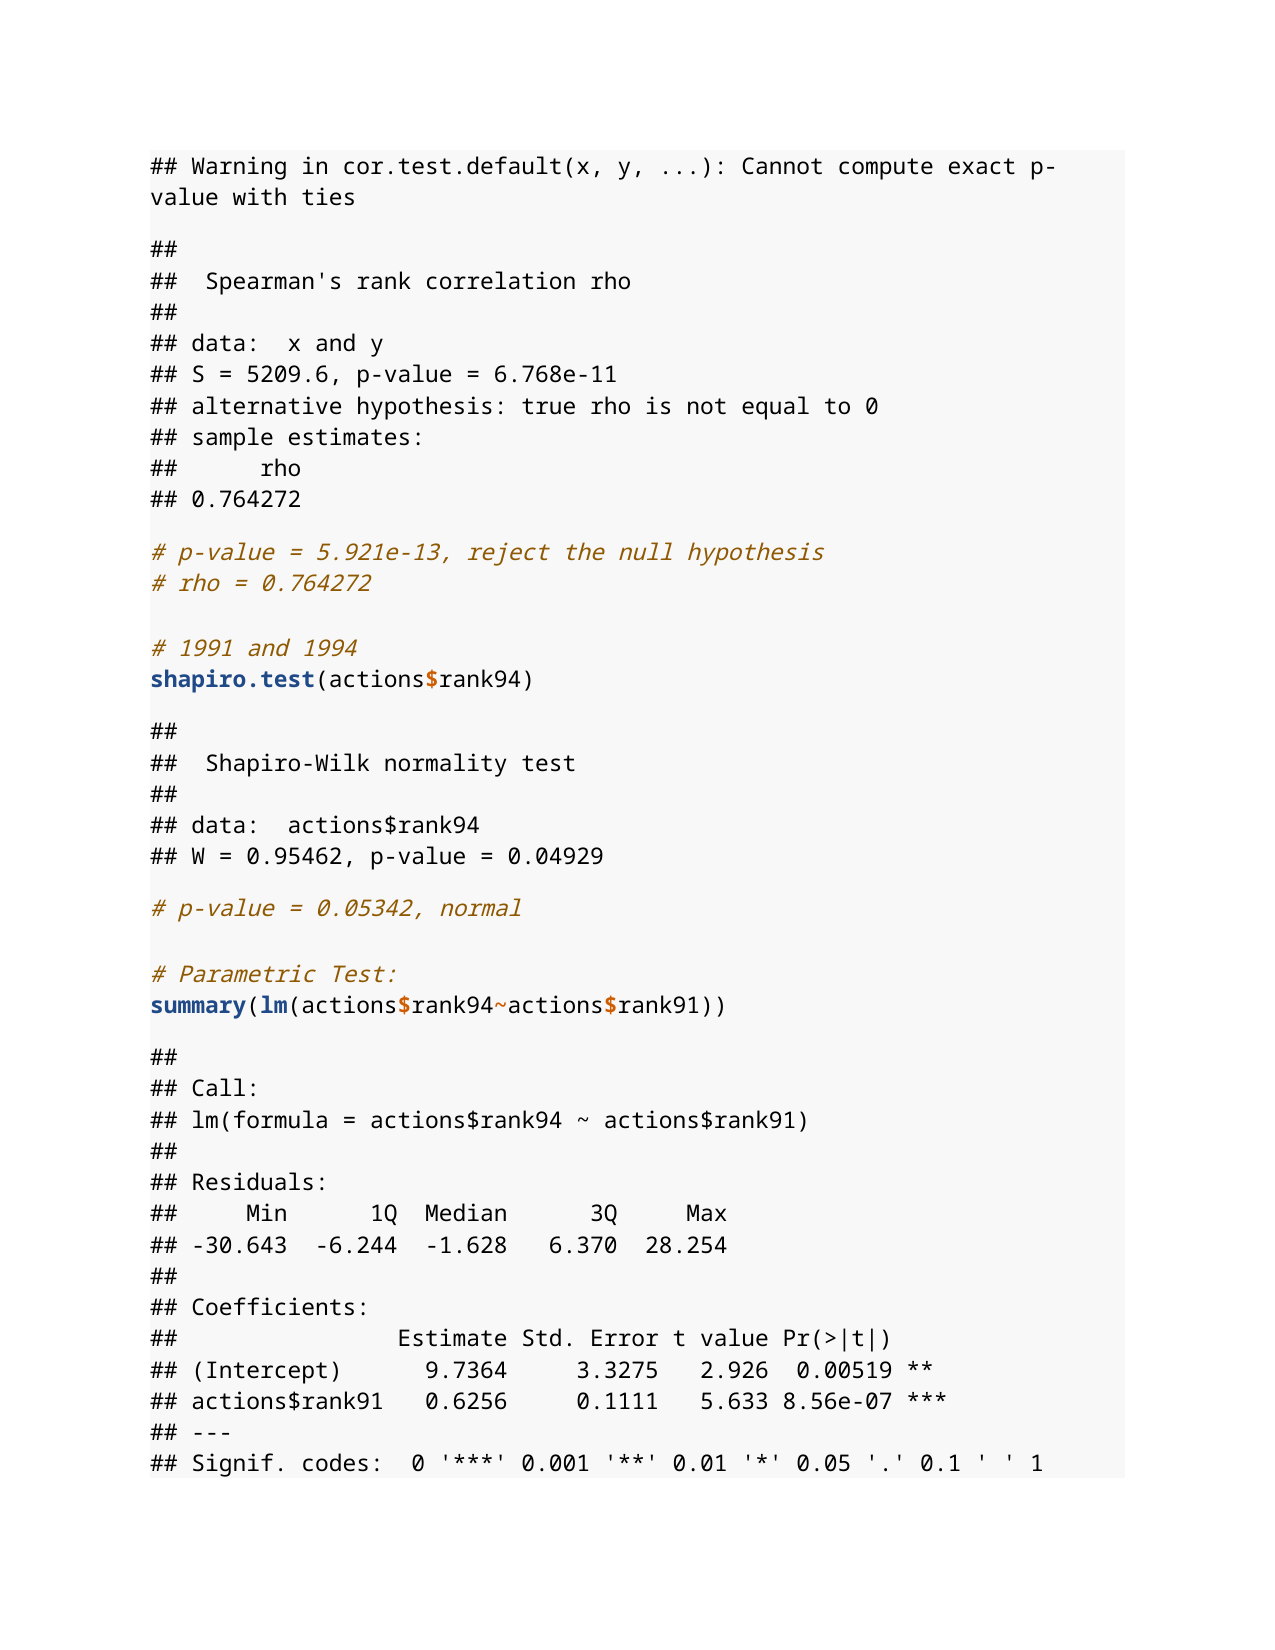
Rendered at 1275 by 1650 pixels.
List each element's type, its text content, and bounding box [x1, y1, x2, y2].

text ## Warning in cor.test.default(x, y, ...): Cannot compute exact p-value with ties [150, 150, 1125, 212]
text # p-value = 5.921e-13, reject the null hypothesis # rho = 0.764272 # 1991 and 1994 shapiro.test(actions$rank94) [150, 535, 1125, 694]
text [150, 1041, 1125, 1478]
text ## ## Spearman's rank correlation rho ## ## data: x and y ## S = 5209.6, p-value = 6.768e-11 ## alternative hypothesis: true rho is not equal to 0 ## sample estimates: ## rho ## 0.764272 [150, 233, 1125, 514]
text ## ## Shapiro-Wilk normality test ## ## data: actions$rank94 ## W = 0.95462, p-value = 0.04929 [150, 715, 1125, 872]
text # p-value = 0.05342, normal # Parametric Test: summary(lm(actions$rank94~actions$rank91)) [150, 892, 1125, 1020]
